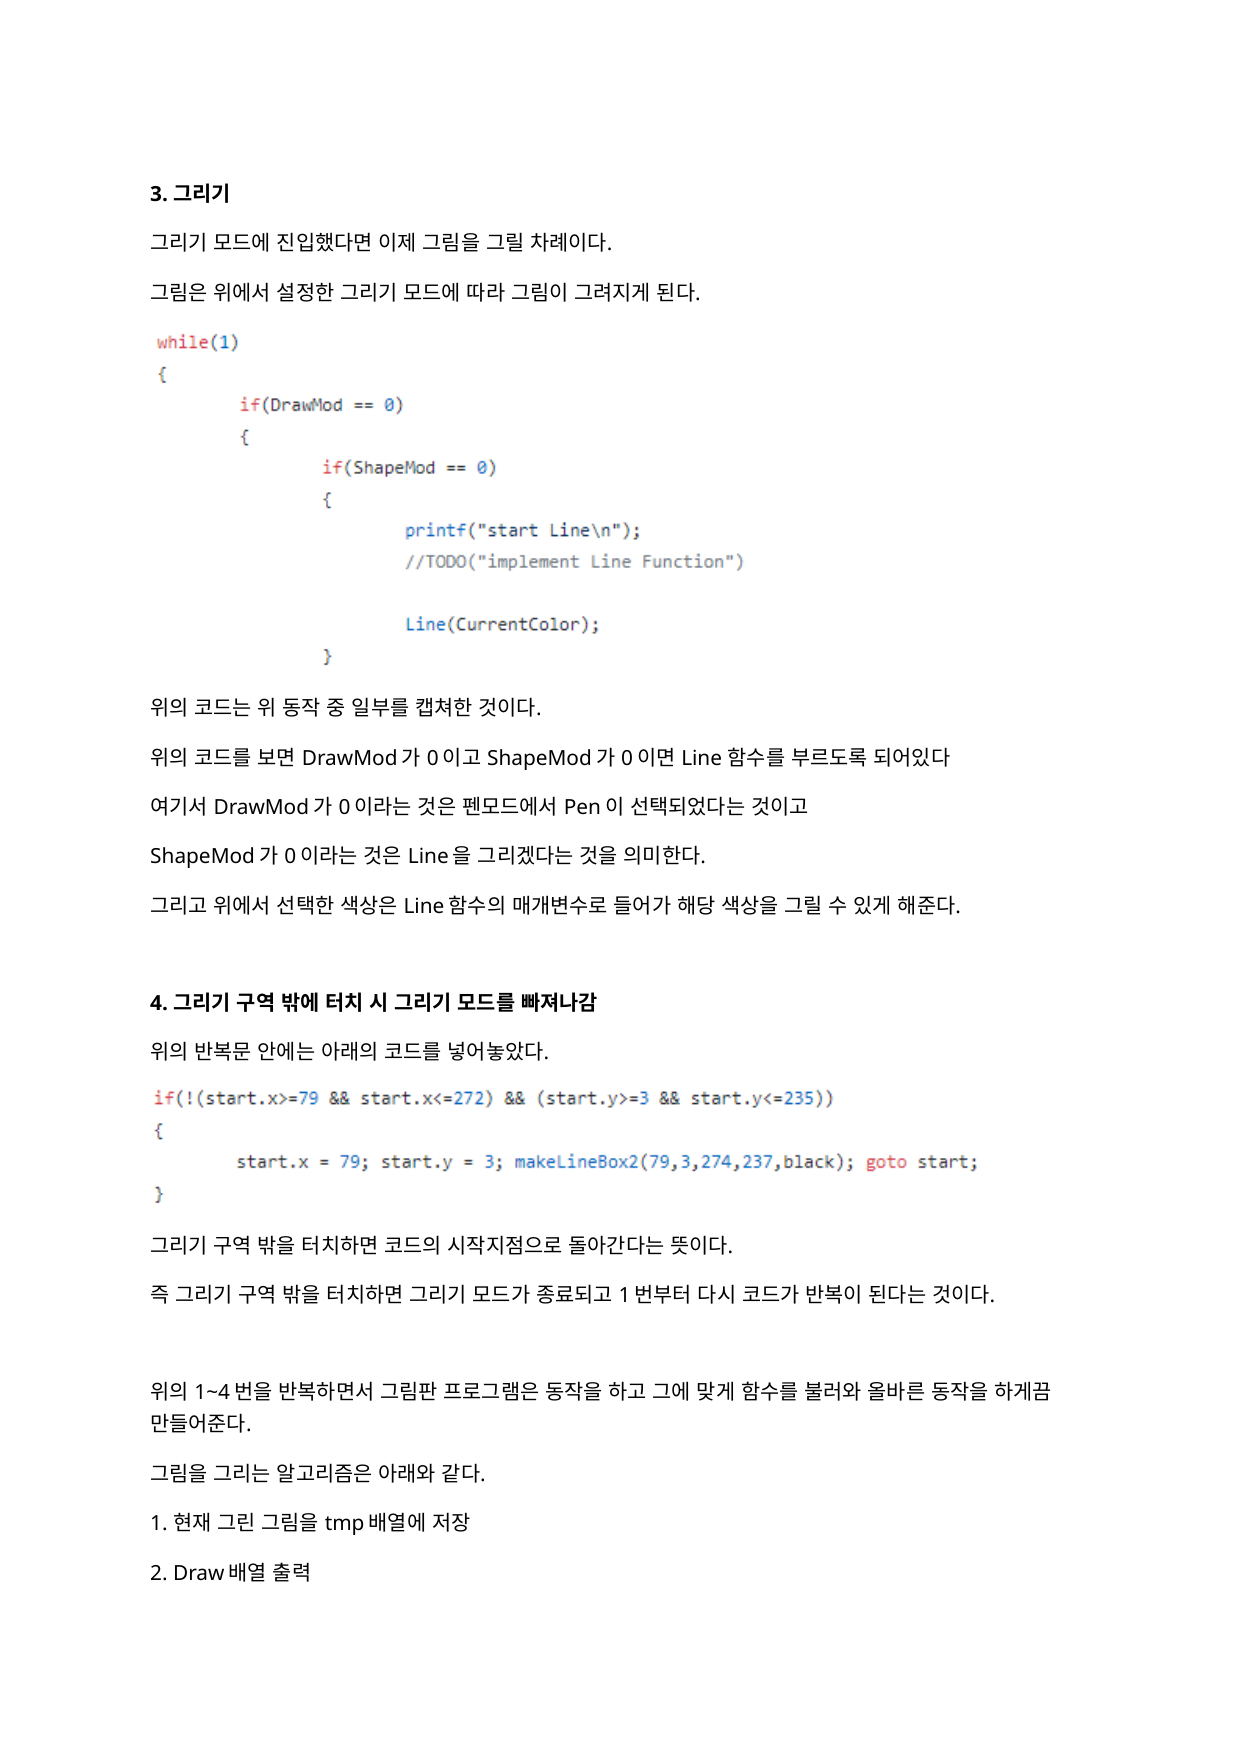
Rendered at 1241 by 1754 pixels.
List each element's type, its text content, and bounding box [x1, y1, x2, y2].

text 그리기 구역 밖을 터치하면 코드의 시작지점으로 돌아간다는 뜻이다. [150, 1229, 1090, 1259]
picture [150, 1084, 1002, 1211]
text 그림을 그리는 알고리즘은 아래와 같다. [150, 1457, 1090, 1487]
text 위의 코드를 보면 DrawMod가 0이고 ShapeMod가 0이면 Line 함수를 부르도록 되어있다 [150, 741, 1090, 771]
text 3. 그리기 [150, 177, 1090, 207]
text 그리고 위에서 선택한 색상은 Line함수의 매개변수로 들어가 해당 색상을 그릴 수 있게 해준다. [150, 889, 1090, 919]
text ShapeMod가 0이라는 것은 Line을 그리겠다는 것을 의미한다. [150, 840, 1090, 870]
text 즉 그리기 구역 밖을 터치하면 그리기 모드가 종료되고 1번부터 다시 코드가 반복이 된다는 것이다. [150, 1278, 1090, 1309]
text 여기서 DrawMod가 0이라는 것은 펜모드에서 Pen이 선택되었다는 것이고 [150, 790, 1090, 821]
text 위의 반복문 안에는 아래의 코드를 넣어놓았다. [150, 1035, 1090, 1066]
text 2. Draw배열 출력 [150, 1556, 1090, 1586]
text 위의 코드는 위 동작 중 일부를 캡쳐한 것이다. [150, 692, 1090, 722]
text 그림은 위에서 설정한 그리기 모드에 따라 그림이 그려지게 된다. [150, 276, 1090, 306]
text 4. 그리기 구역 밖에 터치 시 그리기 모드를 빠져나감 [150, 986, 1090, 1016]
picture [150, 325, 775, 673]
text 1. 현재 그린 그림을 tmp배열에 저장 [150, 1506, 1090, 1537]
text 위의 1~4번을 반복하면서 그림판 프로그램은 동작을 하고 그에 맞게 함수를 불러와 올바른 동작을 하게끔 만들어준다. [150, 1375, 1090, 1438]
text 그리기 모드에 진입했다면 이제 그림을 그릴 차례이다. [150, 227, 1090, 257]
